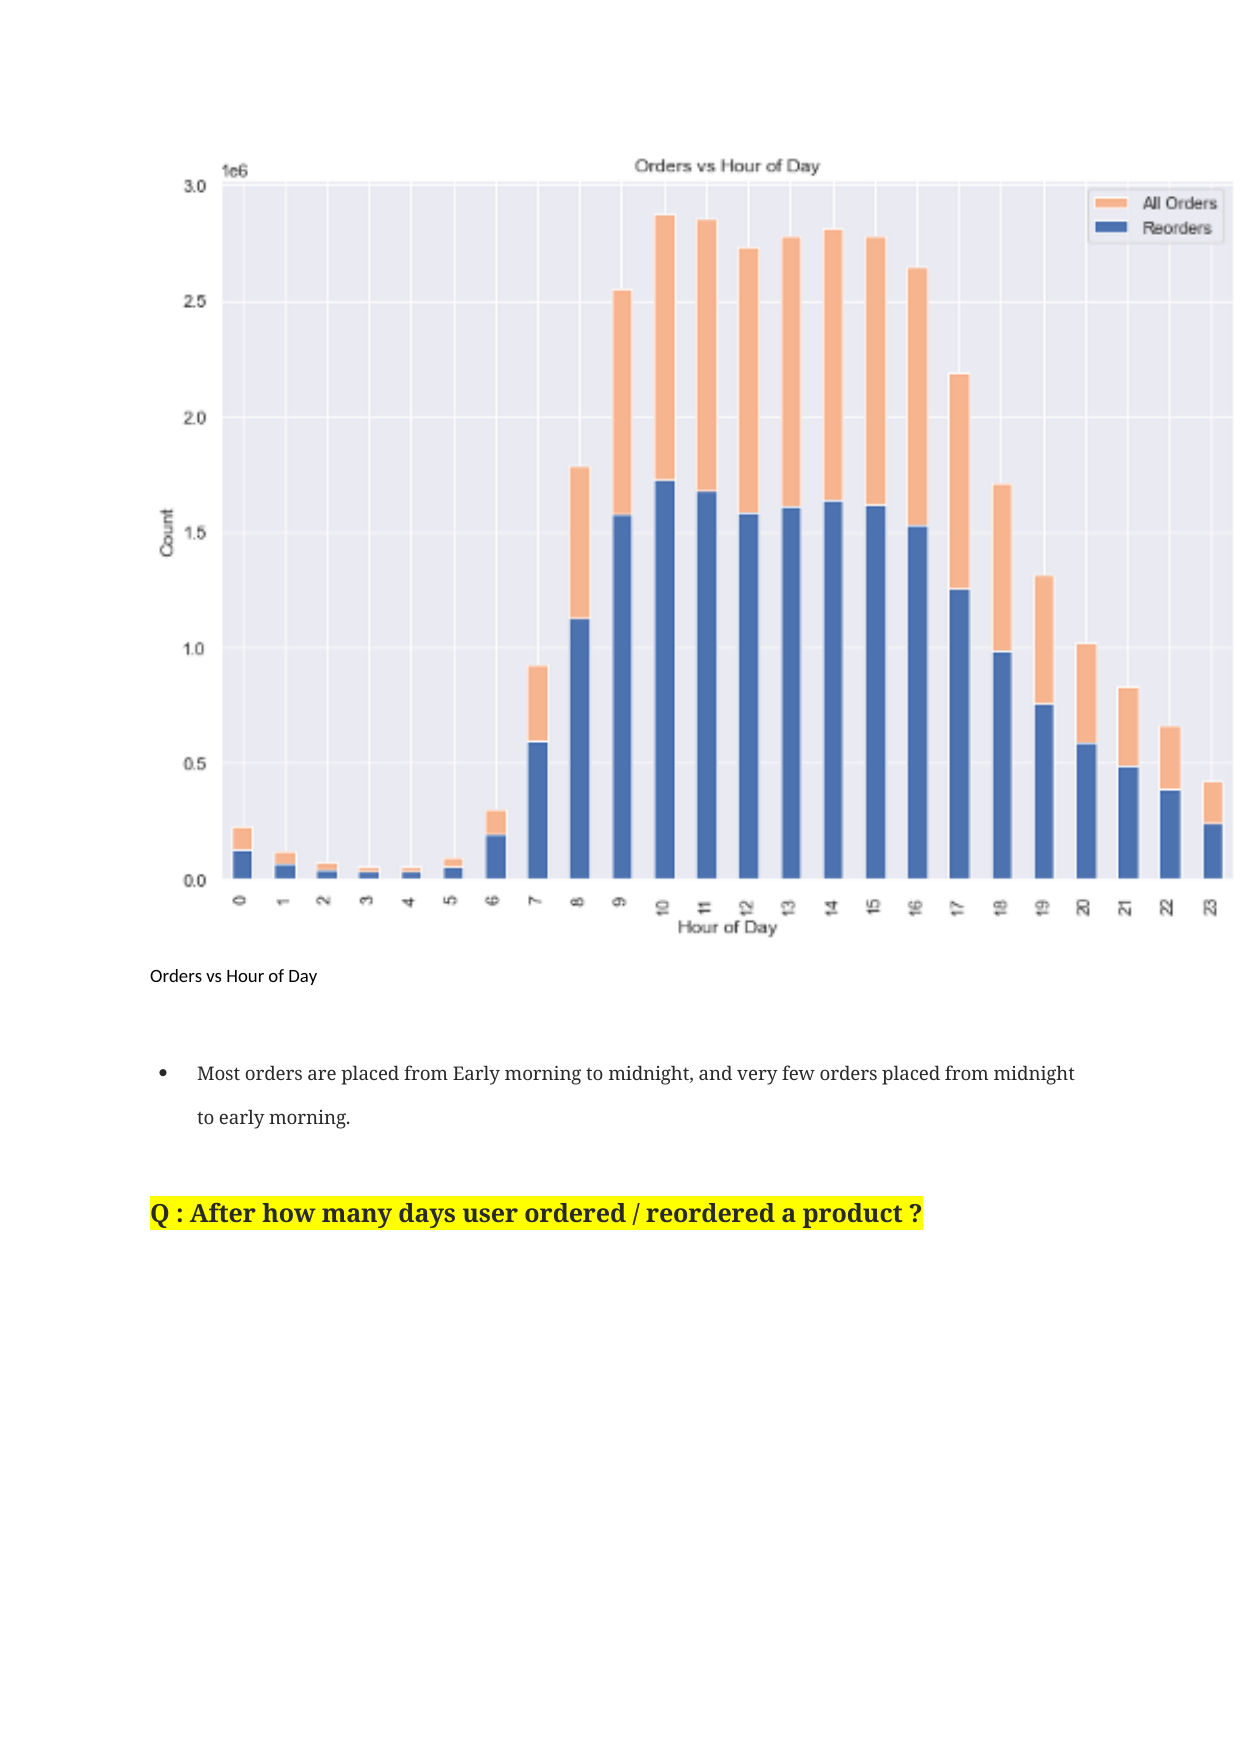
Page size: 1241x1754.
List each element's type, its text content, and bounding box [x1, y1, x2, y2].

picture [150, 150, 1241, 946]
text Q : After how many days user ordered / reordered a product ? [150, 1180, 1090, 1230]
list Most orders are placed from Early morning to midnight, and very few orders placed from midnight to early morning. [159, 1042, 1090, 1130]
text Orders vs Hour of Day [150, 964, 1090, 987]
